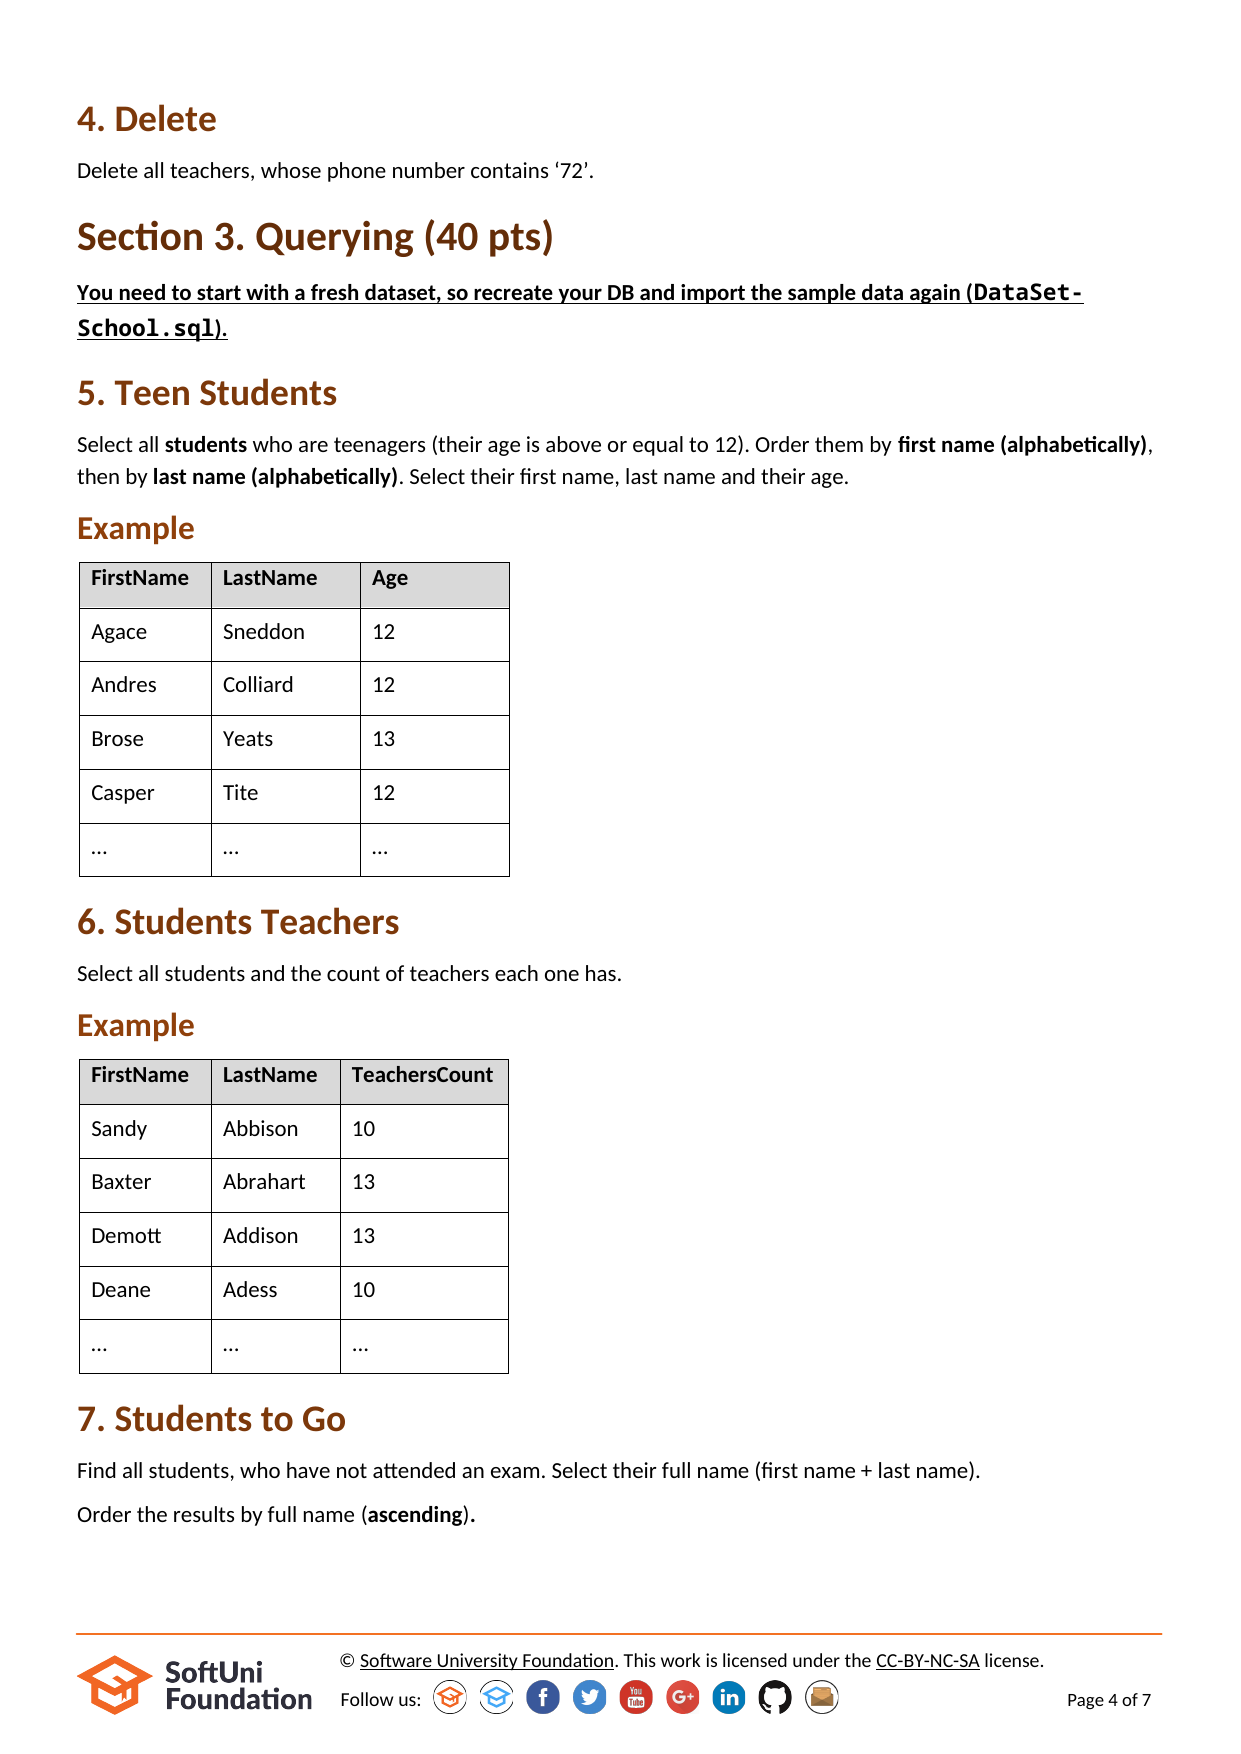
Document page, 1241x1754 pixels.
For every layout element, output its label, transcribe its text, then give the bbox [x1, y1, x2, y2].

table_cell Yeats [212, 716, 360, 769]
text Select all students who are teenagers (their age is above or equal to 12). Order them by first name (alphabetically), then by last name (alphabetically). Select their first name, last name and their age. [77, 430, 1163, 490]
table_cell Adess [212, 1267, 340, 1319]
table_cell 12 [361, 609, 509, 661]
picture [736, 1704, 746, 1714]
table_cell 13 [341, 1159, 508, 1212]
table_header LastName [212, 563, 360, 607]
table_cell 10 [341, 1105, 508, 1158]
table_cell … [80, 824, 211, 876]
table_cell … [212, 824, 360, 876]
table_header FirstName [80, 1060, 211, 1104]
picture [433, 1680, 467, 1714]
picture [727, 1695, 738, 1705]
table_cell Abrahart [212, 1159, 340, 1212]
subtitle Delete [77, 95, 1163, 141]
table_cell Baxter [80, 1159, 211, 1212]
table_cell Tite [212, 770, 360, 822]
subtitle Teen Students [77, 369, 1163, 415]
picture [526, 1680, 560, 1714]
table_cell … [212, 1320, 340, 1373]
picture [736, 1681, 746, 1691]
text You need to start with a fresh dataset, so recreate your DB and import the sample data again (DataSet-School.sql). [77, 276, 1163, 343]
picture [480, 1680, 513, 1714]
table_header TeachersCount [341, 1060, 508, 1104]
picture [758, 1680, 792, 1714]
subtitle Example [77, 507, 1163, 548]
text Delete all teachers, whose phone number contains ‘72’. [77, 156, 1163, 184]
table_cell Addison [212, 1213, 340, 1266]
picture [573, 1680, 607, 1714]
table_cell 12 [361, 770, 509, 822]
subtitle Section 3. Querying (40 pts) [77, 209, 1163, 260]
table_cell Agace [80, 609, 211, 661]
picture [712, 1704, 722, 1714]
table_cell … [80, 1320, 211, 1373]
table_cell 10 [341, 1267, 508, 1319]
table_cell 13 [341, 1213, 508, 1266]
table_cell Abbison [212, 1105, 340, 1158]
picture [805, 1680, 839, 1714]
subtitle Example [77, 1004, 1163, 1044]
table_cell ... [341, 1320, 508, 1373]
table_cell … [361, 824, 509, 876]
table_cell Colliard [212, 662, 360, 715]
table_cell Sneddon [212, 609, 360, 661]
table_header LastName [212, 1060, 340, 1104]
text Select all students and the count of teachers each one has. [77, 959, 1163, 987]
table_header Age [361, 563, 509, 607]
picture [712, 1681, 722, 1691]
table_cell Sandy [80, 1105, 211, 1158]
picture [619, 1680, 653, 1714]
subtitle Students to Go [77, 1395, 1163, 1441]
table_cell Brose [80, 716, 211, 769]
picture [666, 1680, 700, 1714]
table_cell 13 [361, 716, 509, 769]
table_cell Deane [80, 1267, 211, 1319]
table_cell Andres [80, 662, 211, 715]
table_cell Casper [80, 770, 211, 822]
table_cell Demott [80, 1213, 211, 1266]
text Find all students, who have not attended an exam. Select their full name (first name + last name). [77, 1456, 1163, 1484]
table_header FirstName [80, 563, 211, 607]
picture [76, 1655, 312, 1715]
subtitle Students Teachers [77, 898, 1163, 944]
text Order the results by full name (ascending). [77, 1501, 1163, 1529]
table_cell 12 [361, 662, 509, 715]
